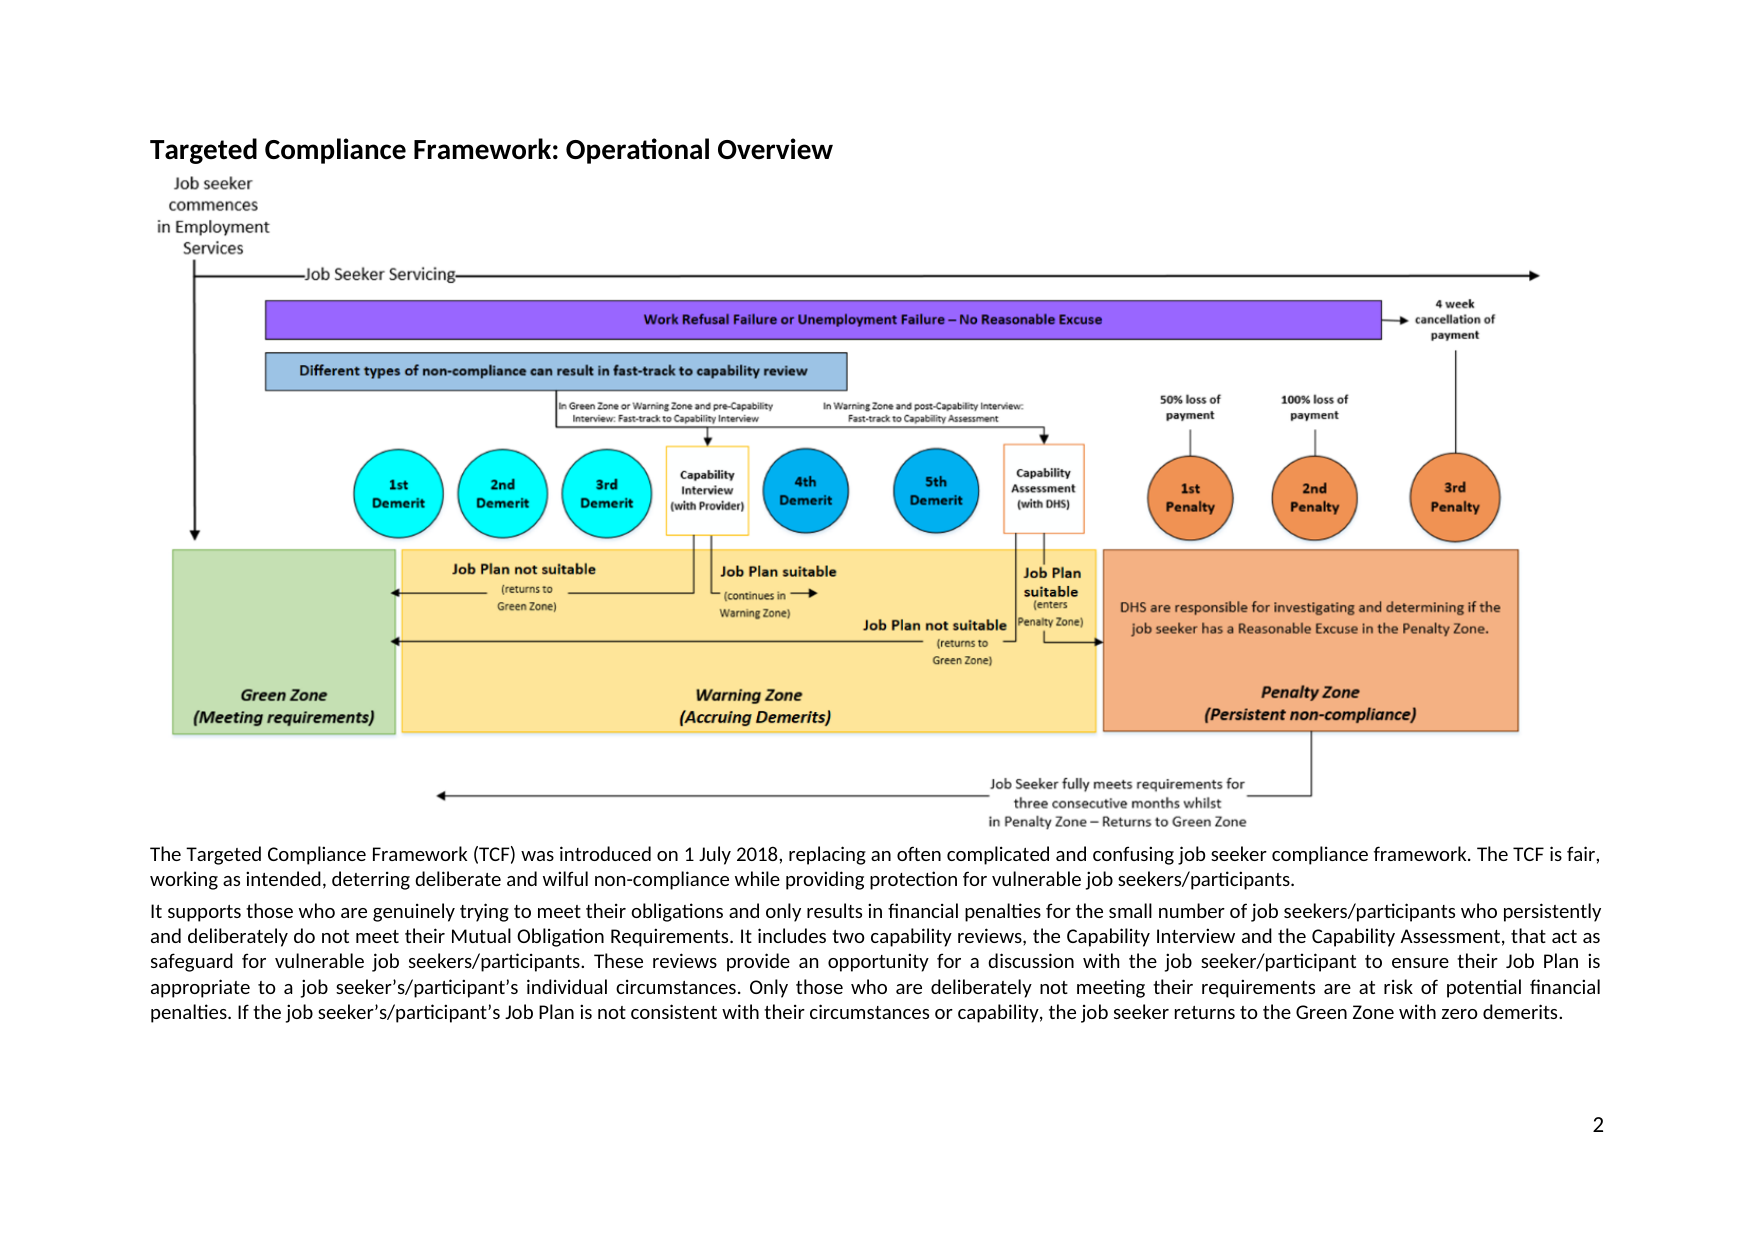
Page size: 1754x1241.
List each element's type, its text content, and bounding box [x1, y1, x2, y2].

subtitle Targeted Compliance Framework: Operational Overview [150, 131, 1604, 167]
picture [150, 166, 1546, 835]
text It supports those who are genuinely trying to meet their obligations and only results in financial penalties for the small number of job seekers/participants who persistently and deliberately do not meet their Mutual Obligation Requirements. It includes two capability reviews, the Capability Interview and the Capability Assessment, that act as safeguard for vulnerable job seekers/participants. These reviews provide an opportunity for a discussion with the job seeker/participant to ensure their Job Plan is appropriate to a job seeker’s/participant’s individual circumstances. Only those who are deliberately not meeting their requirements are at risk of potential financial penalties. If the job seeker’s/participant’s Job Plan is not consistent with their circumstances or capability, the job seeker returns to the Green Zone with zero demerits. [150, 898, 1604, 1025]
text The Targeted Compliance Framework (TCF) was introduced on 1 July 2018, replacing an often complicated and confusing job seeker compliance framework. The TCF is fair, working as intended, deterring deliberate and wilful non-compliance while providing protection for vulnerable job seekers/participants. [150, 841, 1604, 892]
